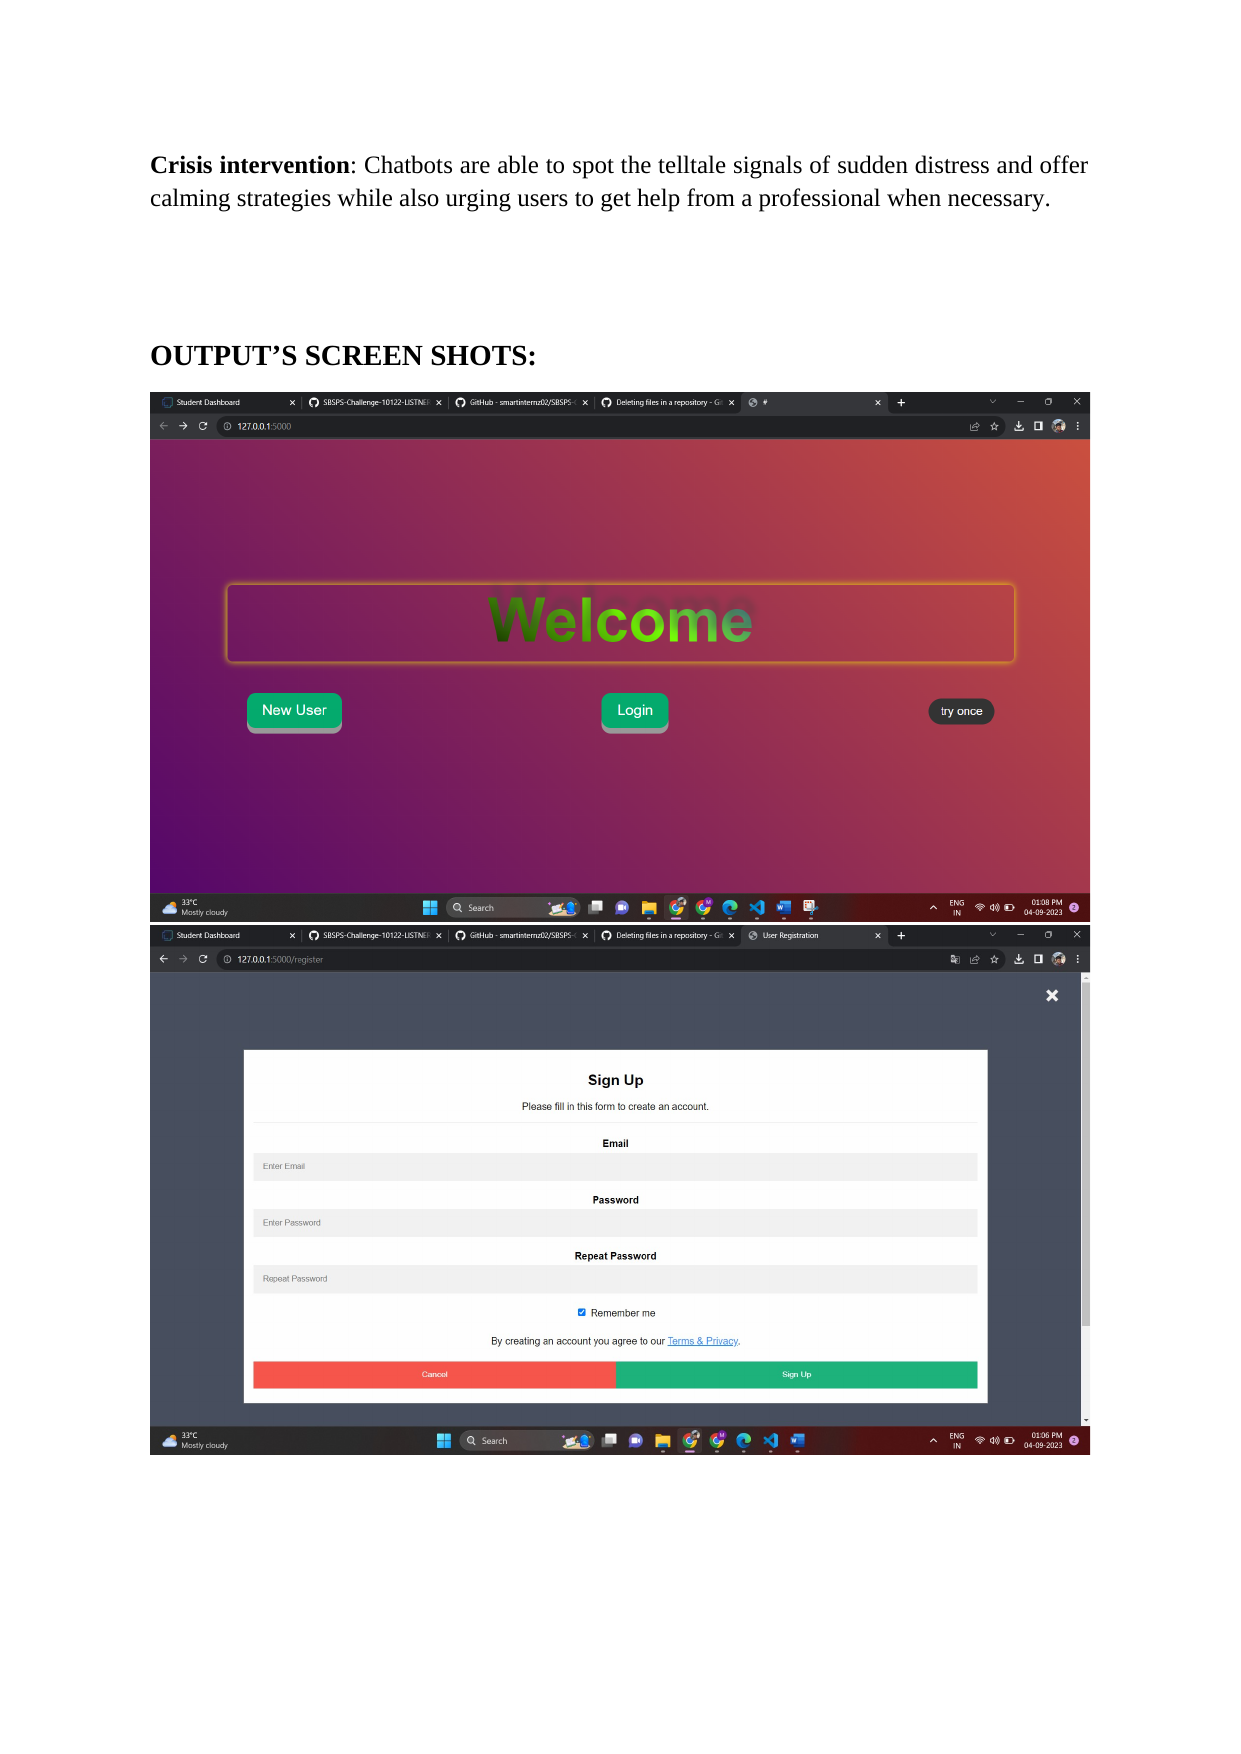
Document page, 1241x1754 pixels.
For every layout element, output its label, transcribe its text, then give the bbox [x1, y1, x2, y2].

text OUTPUT’S SCREEN SHOTS: [150, 338, 1090, 371]
text Crisis intervention: Chatbots are able to spot the telltale signals of sudden distress and offer calming strategies while also urging users to get help from a professional when necessary. [150, 150, 1090, 212]
picture [150, 925, 1091, 1455]
picture [150, 392, 1091, 922]
